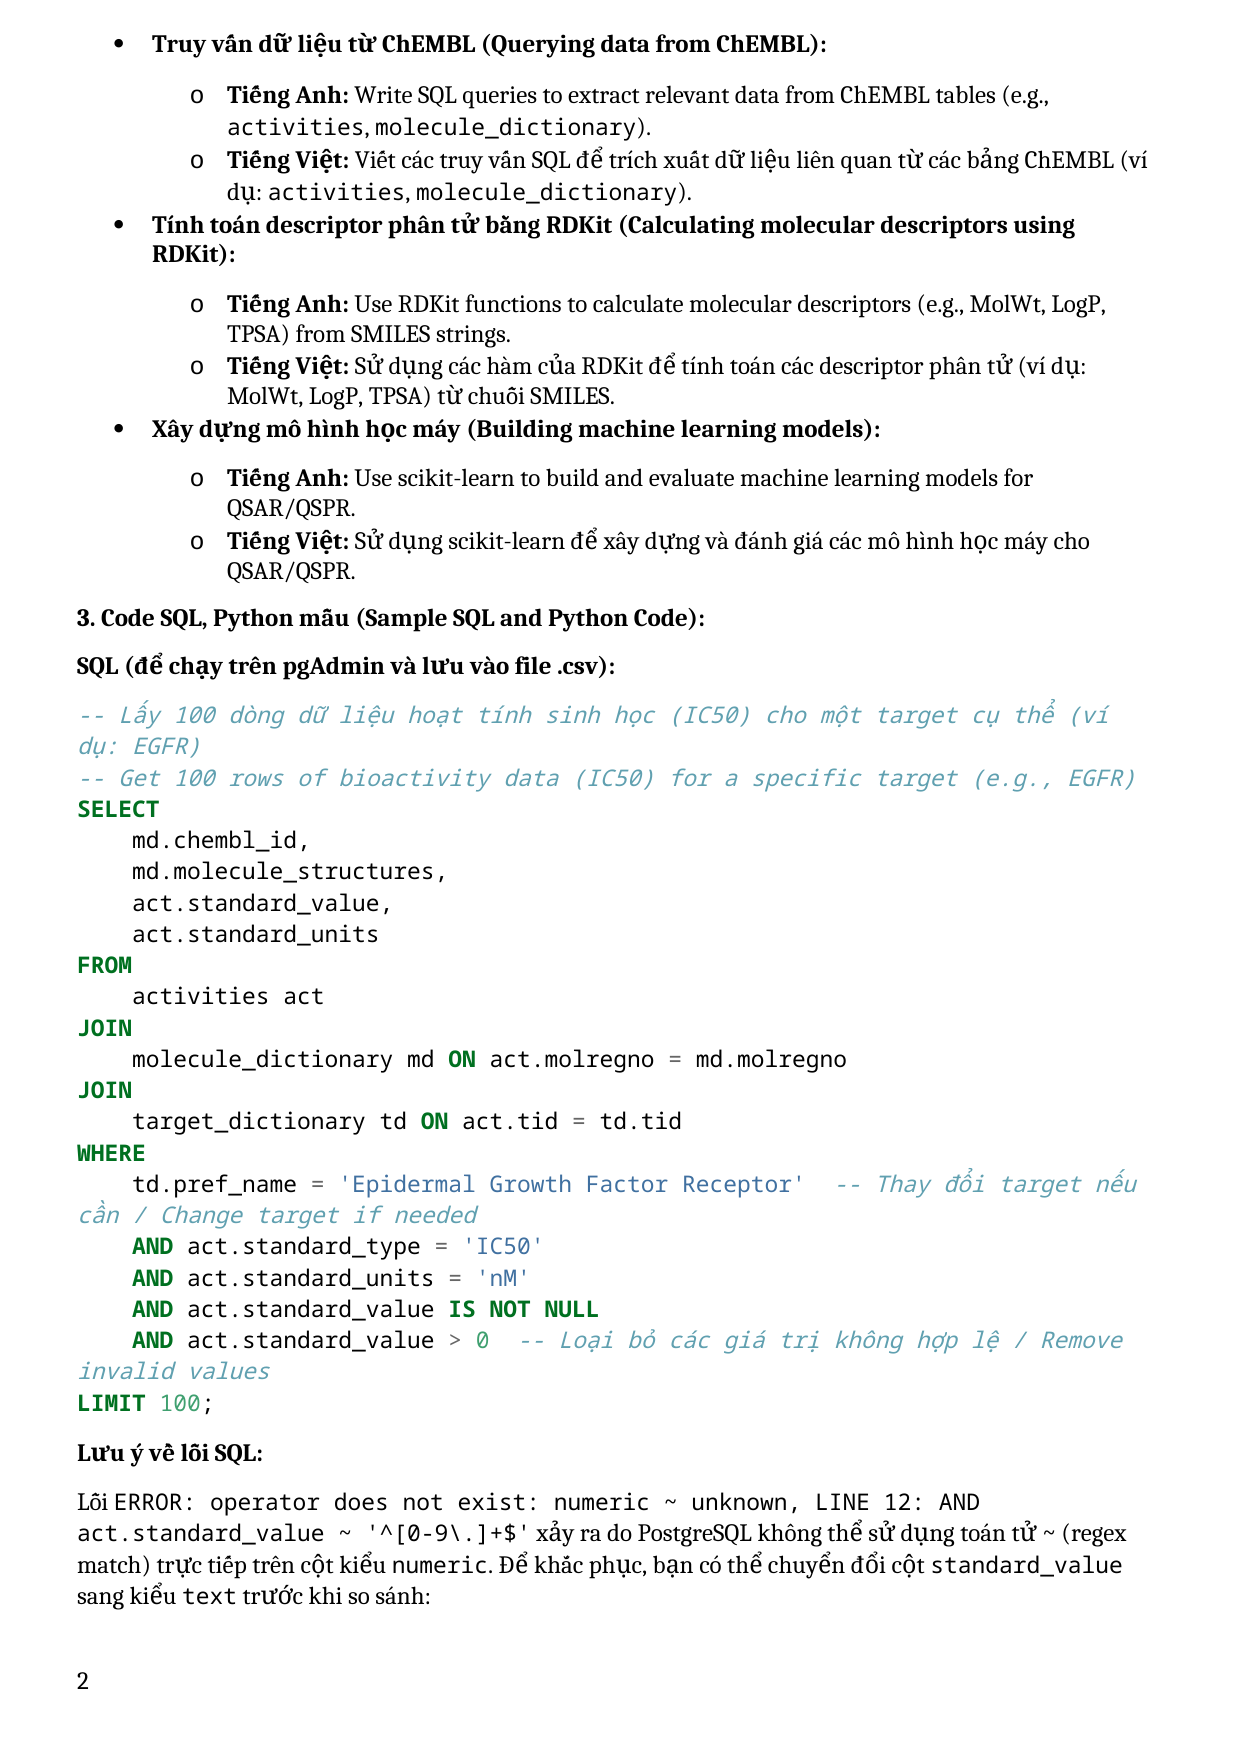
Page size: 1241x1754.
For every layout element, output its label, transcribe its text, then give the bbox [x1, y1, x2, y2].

list Tiếng Anh: Use RDKit functions to calculate molecular descriptors (e.g., MolWt, LogP, TPSA) from SMILES strings. [189, 289, 1163, 348]
text 3. Code SQL, Python mẫu (Sample SQL and Python Code): [77, 604, 1163, 633]
text SQL (để chạy trên pgAdmin và lưu vào file .csv): [77, 652, 1163, 680]
text -- Lấy 100 dòng dữ liệu hoạt tính sinh học (IC50) cho một target cụ thể (ví dụ: EGFR) -- Get 100 rows of bioactivity data (IC50) for a specific target (e.g., EGFR) SELECT md.chembl_id, md.molecule_structures, act.standard_value, act.standard_units FROM activities act JOIN molecule_dictionary md ON act.molregno = md.molregno JOIN target_dictionary td ON act.tid = td.tid WHERE td.pref_name = 'Epidermal Growth Factor Receptor' -- Thay đổi target nếu cần / Change target if needed AND act.standard_type = 'IC50' AND act.standard_units = 'nM' AND act.standard_value IS NOT NULL AND act.standard_value > 0 -- Loại bỏ các giá trị không hợp lệ / Remove invalid values LIMIT 100; [77, 699, 1163, 1418]
list Tiếng Việt: Sử dụng scikit-learn để xây dựng và đánh giá các mô hình học máy cho QSAR/QSPR. [189, 527, 1163, 585]
list Tính toán descriptor phân tử bằng RDKit (Calculating molecular descriptors using RDKit): [114, 211, 1163, 269]
list Tiếng Anh: Use scikit-learn to build and evaluate machine learning models for QSAR/QSPR. [189, 464, 1163, 523]
list Xây dựng mô hình học máy (Building machine learning models): [114, 414, 1163, 443]
list Truy vấn dữ liệu từ ChEMBL (Querying data from ChEMBL): [114, 29, 1163, 58]
text Lỗi ERROR: operator does not exist: numeric ~ unknown, LINE 12: AND act.standard_value ~ '^[0-9\.]+$' xảy ra do PostgreSQL không thể sử dụng toán tử ~ (regex match) trực tiếp trên cột kiểu numeric. Để khắc phục, bạn có thể chuyển đổi cột standard_value sang kiểu text trước khi so sánh: [77, 1486, 1163, 1611]
list Tiếng Anh: Write SQL queries to extract relevant data from ChEMBL tables (e.g., activities, molecule_dictionary). [189, 79, 1163, 142]
text Lưu ý về lỗi SQL: [77, 1439, 1163, 1467]
list Tiếng Việt: Sử dụng các hàm của RDKit để tính toán các descriptor phân tử (ví dụ: MolWt, LogP, TPSA) từ chuỗi SMILES. [189, 352, 1163, 411]
list Tiếng Việt: Viết các truy vấn SQL để trích xuất dữ liệu liên quan từ các bảng ChEMBL (ví dụ: activities, molecule_dictionary). [189, 146, 1163, 207]
